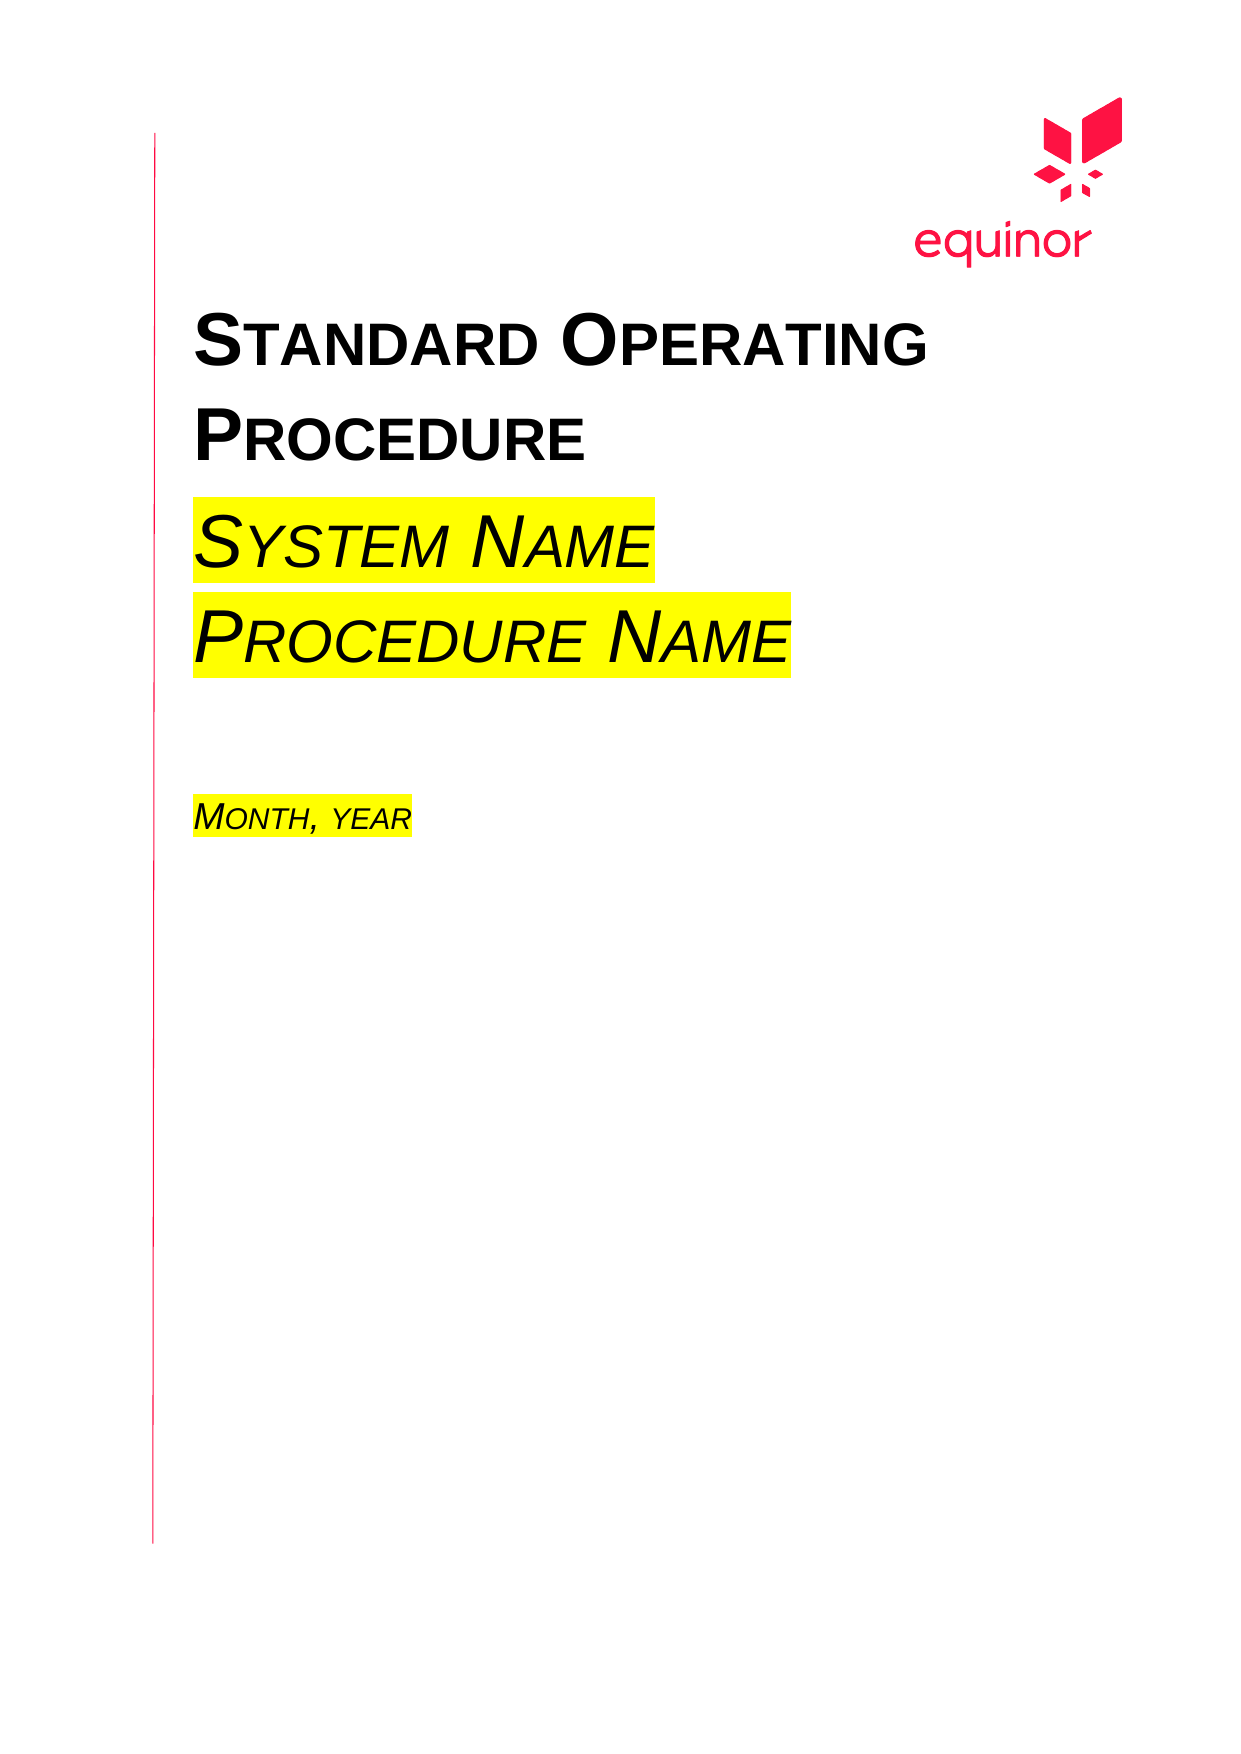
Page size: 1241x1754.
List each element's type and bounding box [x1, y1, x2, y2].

picture [875, 57, 1162, 308]
